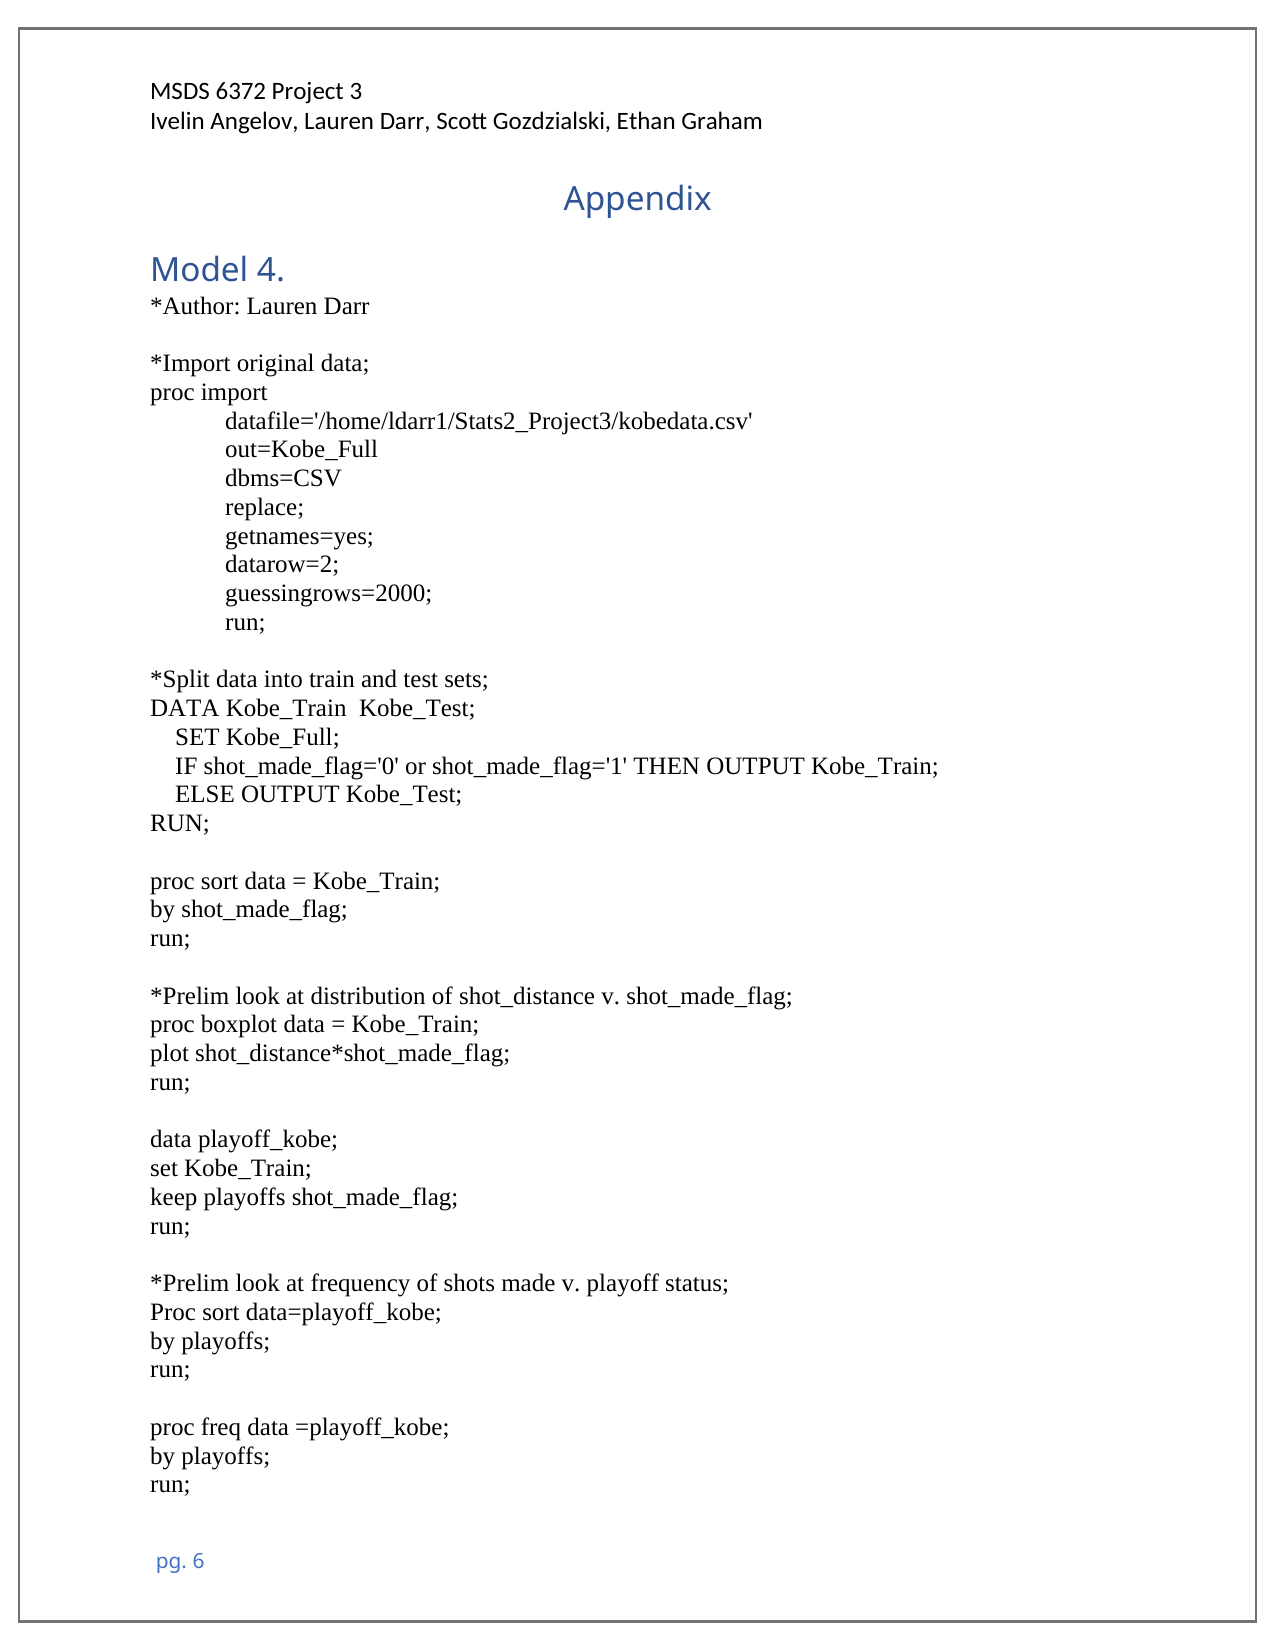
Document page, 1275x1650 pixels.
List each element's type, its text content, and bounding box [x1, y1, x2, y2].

text *Prelim look at distribution of shot_distance v. shot_made_flag; [150, 981, 1125, 1009]
text *Author: Lauren Darr [150, 291, 1125, 319]
text *Import original data; [150, 348, 1125, 377]
text run; [150, 1469, 1125, 1498]
text getnames=yes; [150, 521, 1125, 549]
text run; [150, 923, 1125, 952]
text by playoffs; [150, 1441, 1125, 1469]
text keep playoffs shot_made_flag; [150, 1182, 1125, 1211]
text proc freq data =playoff_kobe; [150, 1412, 1125, 1441]
text out=Kobe_Full [150, 434, 1125, 463]
text SET Kobe_Full; [150, 722, 1125, 751]
text data playoff_kobe; [150, 1124, 1125, 1153]
text ELSE OUTPUT Kobe_Test; [150, 779, 1125, 808]
text datarow=2; [150, 549, 1125, 578]
text dbms=CSV [150, 463, 1125, 492]
text plot shot_distance*shot_made_flag; [150, 1038, 1125, 1067]
text RUN; [150, 808, 1125, 837]
text proc boxplot data = Kobe_Train; [150, 1009, 1125, 1038]
subtitle Model 4. [150, 245, 1125, 291]
text set Kobe_Train; [150, 1153, 1125, 1182]
text *Split data into train and test sets; [150, 664, 1125, 693]
text by shot_made_flag; [150, 894, 1125, 923]
text Proc sort data=playoff_kobe; [150, 1297, 1125, 1326]
text datafile='/home/ldarr1/Stats2_Project3/kobedata.csv' [150, 406, 1125, 434]
text replace; [150, 492, 1125, 521]
text proc sort data = Kobe_Train; [150, 866, 1125, 894]
text run; [150, 1211, 1125, 1239]
text run; [150, 1067, 1125, 1096]
text *Prelim look at frequency of shots made v. playoff status; [150, 1268, 1125, 1297]
text DATA Kobe_Train Kobe_Test; [150, 693, 1125, 722]
subtitle Appendix [150, 175, 1125, 220]
text guessingrows=2000; [150, 578, 1125, 607]
text run; [150, 607, 1125, 636]
text run; [150, 1354, 1125, 1383]
text IF shot_made_flag='0' or shot_made_flag='1' THEN OUTPUT Kobe_Train; [150, 751, 1125, 779]
text proc import [150, 377, 1125, 406]
text by playoffs; [150, 1326, 1125, 1354]
